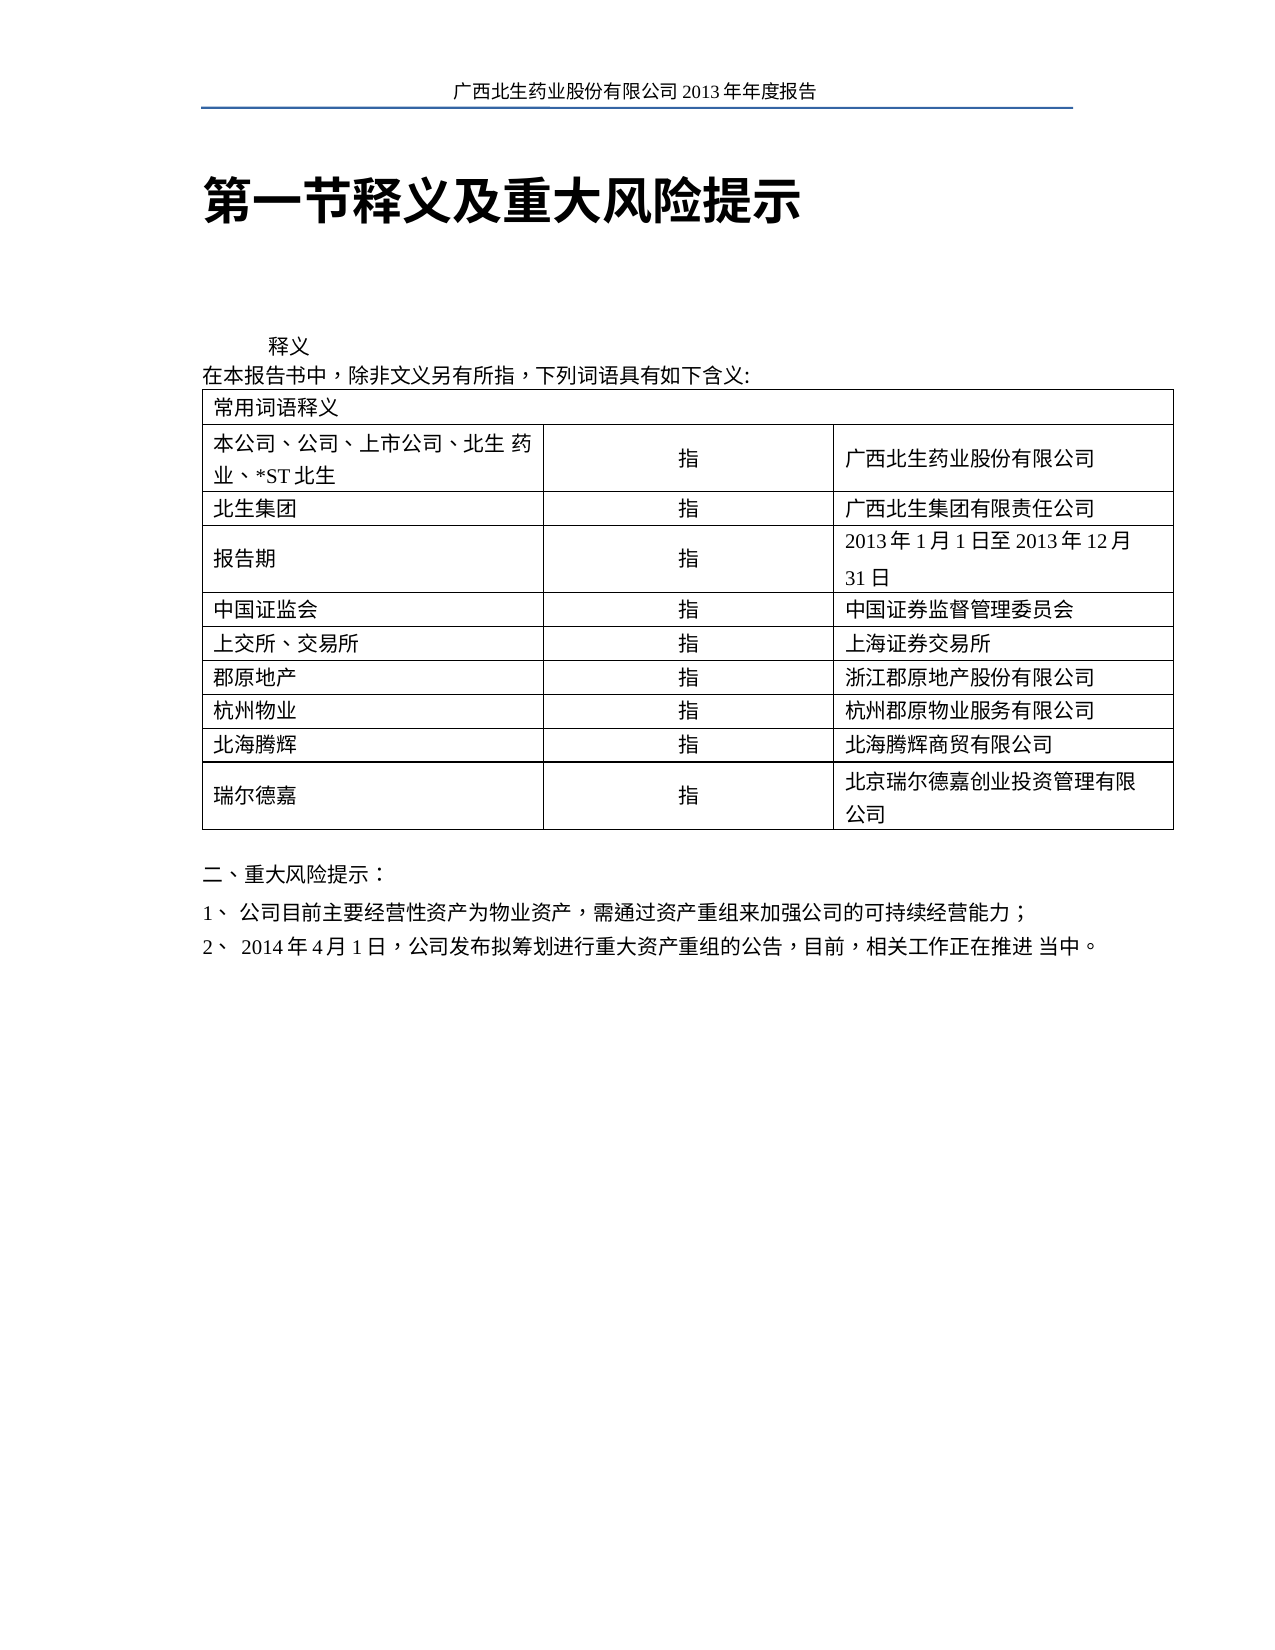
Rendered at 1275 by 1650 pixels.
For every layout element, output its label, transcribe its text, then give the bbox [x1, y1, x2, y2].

table_cell 指 [544, 729, 833, 761]
table_cell 上海证券交易所 [834, 627, 1173, 659]
text 1、 公司目前主要经营性资产为物业资产，需通过资产重组来加强公司的可持续经营能力； [202, 898, 1174, 927]
table_cell 杭州物业 [203, 695, 543, 727]
table_cell 指 [544, 593, 833, 626]
table_cell 北海腾辉 [203, 729, 543, 761]
table_cell 指 [544, 425, 833, 491]
table_cell 中国证监会 [203, 593, 543, 626]
table_cell 北京瑞尔德嘉创业投资管理有限 公司 [834, 763, 1173, 829]
table_cell 杭州郡原物业服务有限公司 [834, 695, 1173, 727]
table_cell 指 [544, 492, 833, 525]
table_cell 郡原地产 [203, 661, 543, 693]
table_cell 2013年1月1日至2013年12月 31日 [834, 526, 1173, 592]
table_cell 上交所、交易所 [203, 627, 543, 659]
table_cell 指 [544, 661, 833, 693]
table_cell 指 [544, 695, 833, 727]
text 在本报告书中，除非文义另有所指，下列词语具有如下含义: [202, 361, 1174, 389]
table_cell 浙江郡原地产股份有限公司 [834, 661, 1173, 693]
table_header 常用词语释义 [203, 390, 1173, 424]
text 二、重大风险提示： [202, 855, 1174, 890]
table_cell 中国证券监督管理委员会 [834, 593, 1173, 626]
table_cell 本公司、公司、上市公司、北生 药业、*ST北生 [203, 425, 543, 491]
table_cell 北海腾辉商贸有限公司 [834, 729, 1173, 761]
table_cell 北生集团 [203, 492, 543, 525]
table_cell 瑞尔德嘉 [203, 763, 543, 829]
table_cell 广西北生集团有限责任公司 [834, 492, 1173, 525]
text 2、 2014年4月1日，公司发布拟筹划进行重大资产重组的公告，目前，相关工作正在推进 当中。 [202, 927, 1174, 961]
table_cell 指 [544, 763, 833, 829]
table_cell 广西北生药业股份有限公司 [834, 425, 1173, 491]
table_cell 指 [544, 526, 833, 592]
table_cell 指 [544, 627, 833, 659]
text 释义 [268, 332, 1174, 361]
table_cell 报告期 [203, 526, 543, 592]
text 第一节释义及重大风险提示 [202, 166, 1174, 234]
